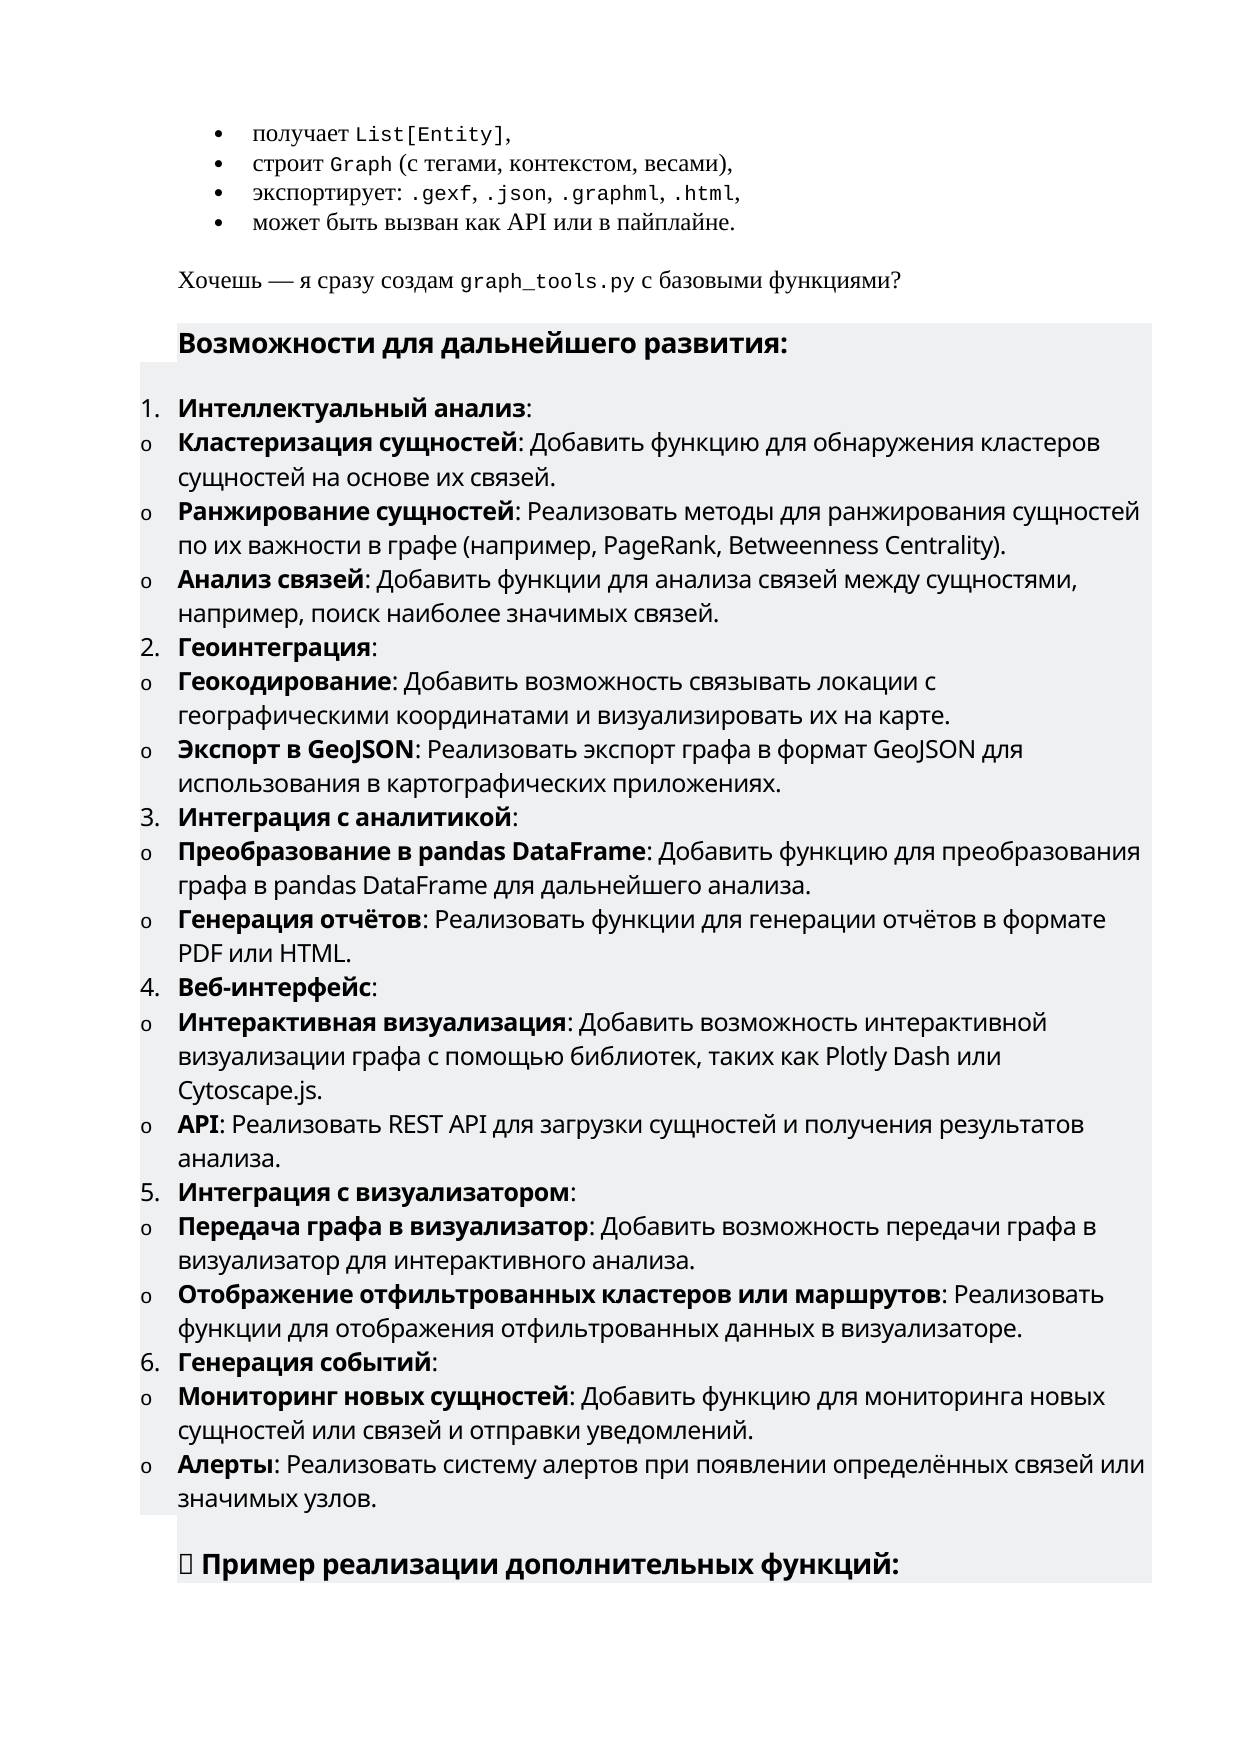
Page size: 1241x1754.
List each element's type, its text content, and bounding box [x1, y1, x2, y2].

list Интерактивная визуализация: Добавить возможность интерактивной визуализации графа с помощью библиотек, таких как Plotly Dash или Cytoscape.js. [140, 1004, 1152, 1106]
list Генерация событий: [140, 1345, 1152, 1379]
list Ранжирование сущностей: Реализовать методы для ранжирования сущностей по их важности в графе (например, PageRank, Betweenness Centrality). [140, 493, 1152, 561]
list Передача графа в визуализатор: Добавить возможность передачи графа в визуализатор для интерактивного анализа. [140, 1208, 1152, 1277]
list Интеллектуальный анализ: [140, 391, 1152, 425]
list получает List[Entity], [215, 118, 1152, 148]
text 📌 Пример реализации дополнительных функций: [177, 1544, 1152, 1583]
list Кластеризация сущностей: Добавить функцию для обнаружения кластеров сущностей на основе их связей. [140, 425, 1152, 493]
text Возможности для дальнейшего развития: [177, 323, 1152, 362]
text Хочешь — я сразу создам graph_tools.py с базовыми функциями? [177, 265, 1152, 294]
list Интеграция с аналитикой: [140, 800, 1152, 834]
list API: Реализовать REST API для загрузки сущностей и получения результатов анализа. [140, 1106, 1152, 1174]
list Мониторинг новых сущностей: Добавить функцию для мониторинга новых сущностей или связей и отправки уведомлений. [140, 1379, 1152, 1447]
list Анализ связей: Добавить функции для анализа связей между сущностями, например, поиск наиболее значимых связей. [140, 561, 1152, 629]
list может быть вызван как API или в пайплайне. [215, 207, 1152, 236]
list Веб-интерфейс: [140, 970, 1152, 1004]
list Экспорт в GeoJSON: Реализовать экспорт графа в формат GeoJSON для использования в картографических приложениях. [140, 732, 1152, 800]
list Геокодирование: Добавить возможность связывать локации с географическими координатами и визуализировать их на карте. [140, 663, 1152, 732]
list Алерты: Реализовать систему алертов при появлении определённых связей или значимых узлов. [140, 1447, 1152, 1515]
list Генерация отчётов: Реализовать функции для генерации отчётов в формате PDF или HTML. [140, 902, 1152, 970]
list строит Graph (с тегами, контекстом, весами), [215, 148, 1152, 177]
list экспортирует: .gexf, .json, .graphml, .html, [215, 177, 1152, 207]
list Интеграция с визуализатором: [140, 1174, 1152, 1208]
list Отображение отфильтрованных кластеров или маршрутов: Реализовать функции для отображения отфильтрованных данных в визуализаторе. [140, 1277, 1152, 1345]
list Преобразование в pandas DataFrame: Добавить функцию для преобразования графа в pandas DataFrame для дальнейшего анализа. [140, 834, 1152, 902]
list Геоинтеграция: [140, 629, 1152, 663]
